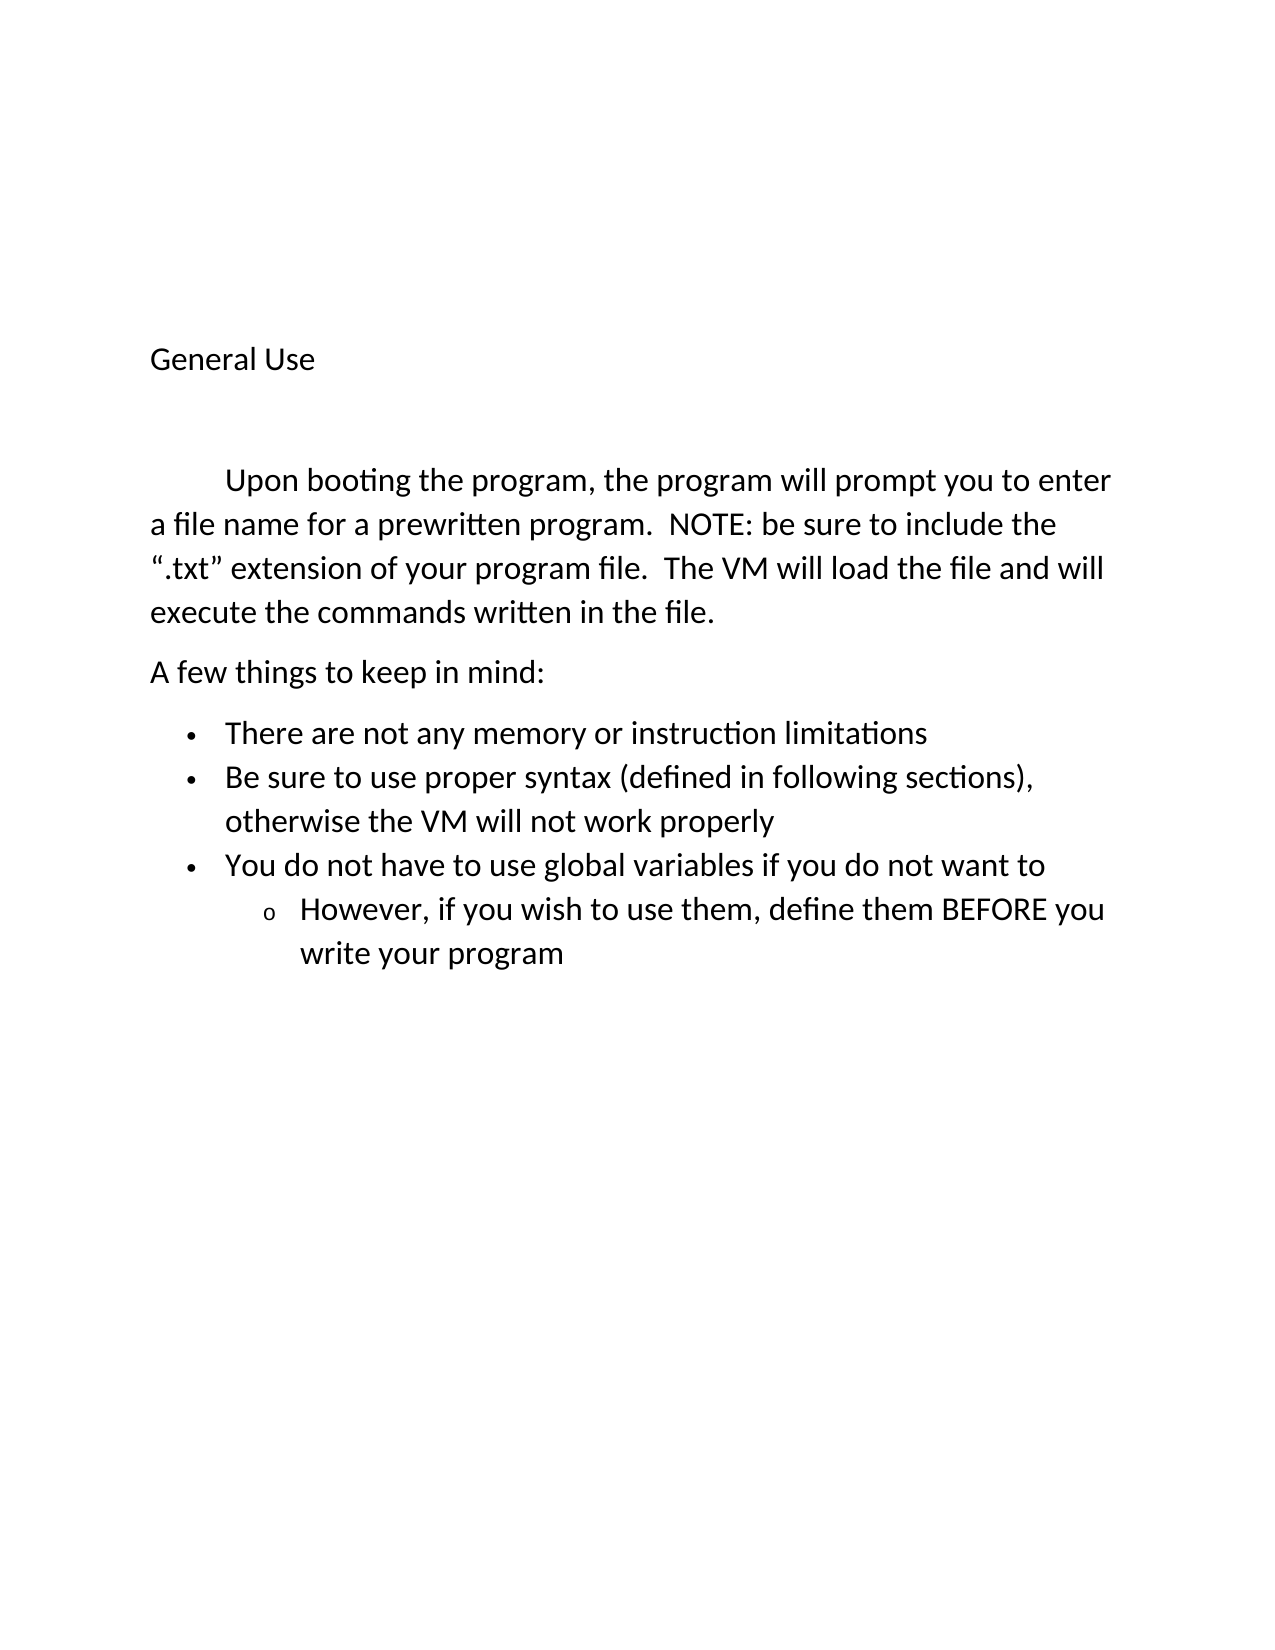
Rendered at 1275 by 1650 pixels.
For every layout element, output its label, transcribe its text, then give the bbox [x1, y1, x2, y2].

text Upon booting the program, the program will prompt you to enter a file name for a prewritten program. NOTE: be sure to include the “.txt” extension of your program file. The VM will load the file and will execute the commands written in the file. [150, 459, 1125, 631]
list However, if you wish to use them, define them BEFORE you write your program [262, 888, 1125, 972]
list You do not have to use global variables if you do not want to [187, 844, 1125, 884]
text General Use [150, 337, 1125, 378]
list Be sure to use proper syntax (defined in following sections), otherwise the VM will not work properly [187, 756, 1125, 841]
list There are not any memory or instruction limitations [187, 712, 1125, 753]
text A few things to keep in mind: [150, 651, 1125, 692]
